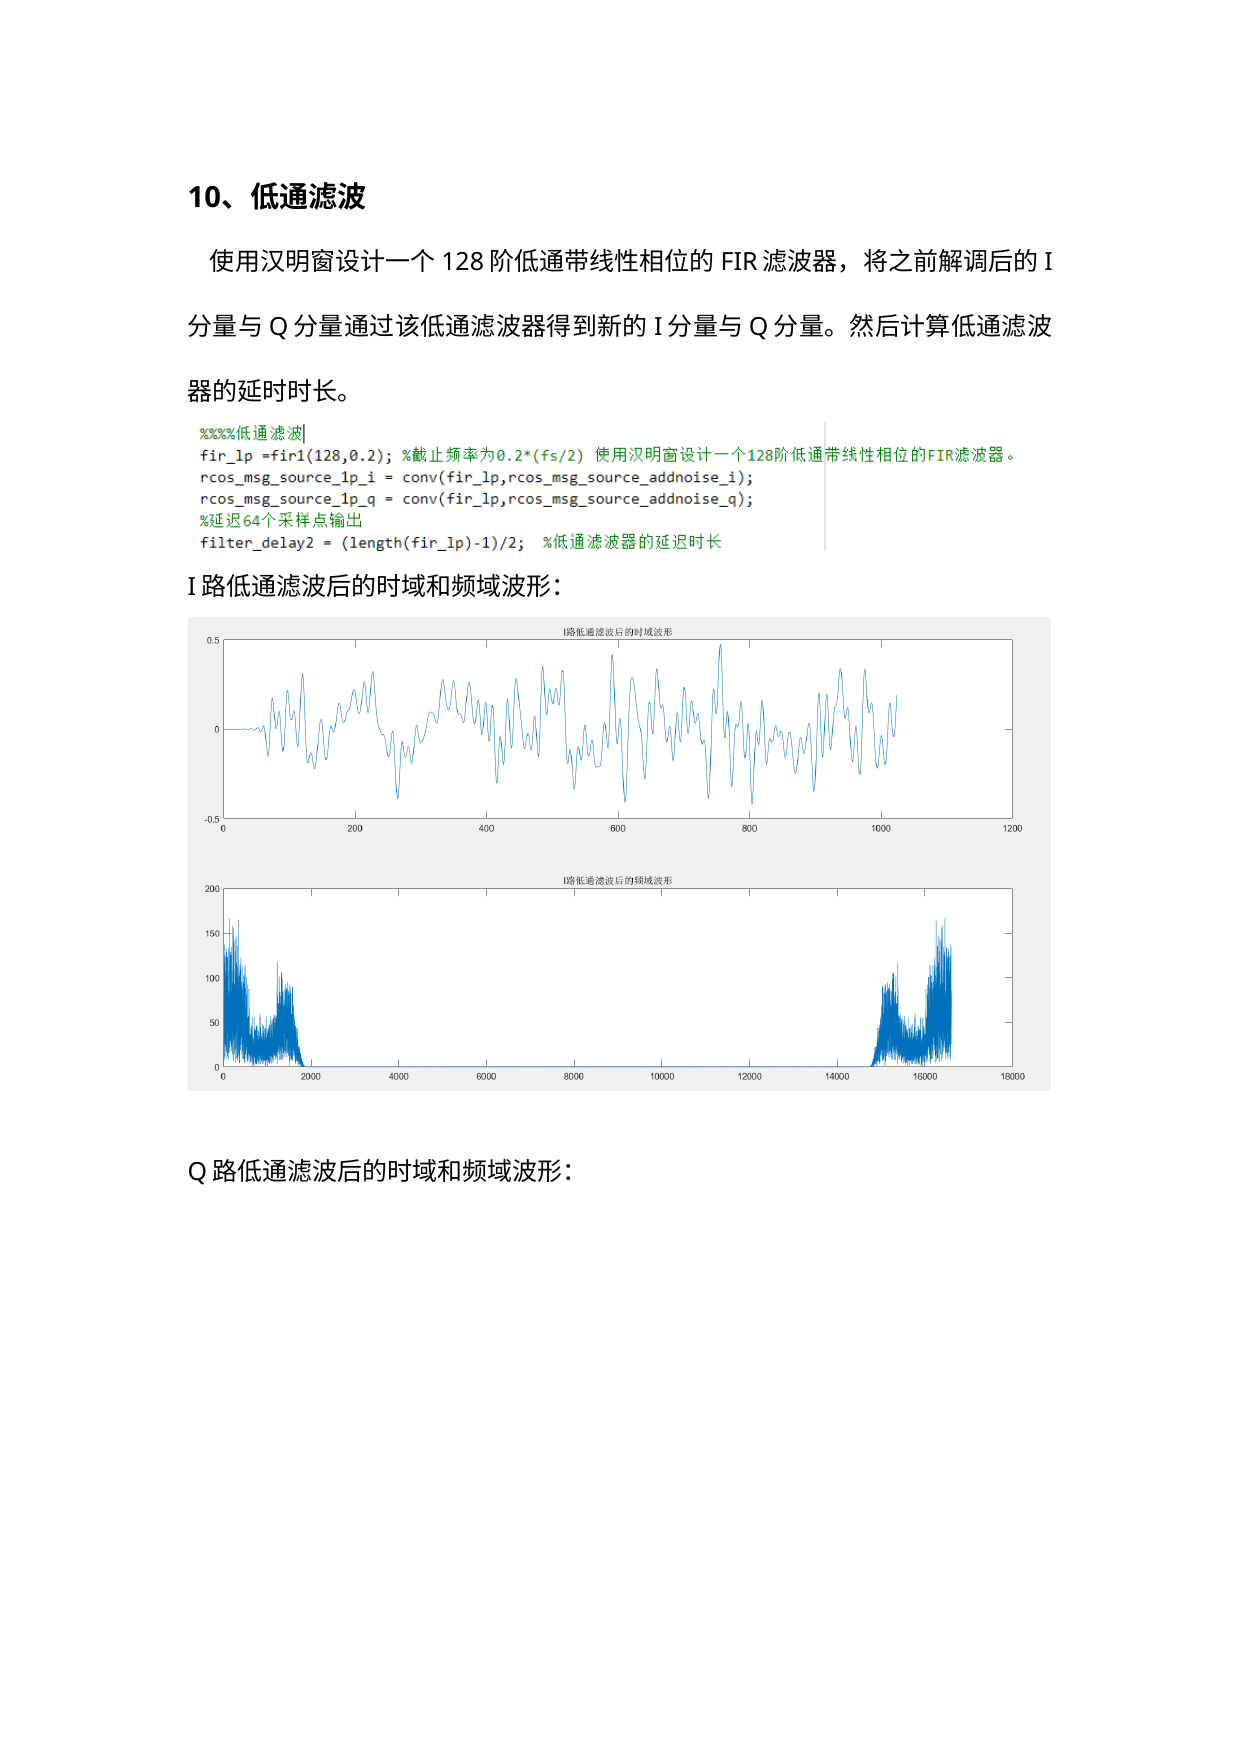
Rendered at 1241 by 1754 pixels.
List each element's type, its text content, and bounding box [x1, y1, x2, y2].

text I路低通滤波后的时域和频域波形： [187, 552, 1053, 617]
list 低通滤波 [187, 162, 1053, 227]
text 使用汉明窗设计一个128阶低通带线性相位的FIR滤波器，将之前解调后的I分量与Q分量通过该低通滤波器得到新的I分量与Q分量。然后计算低通滤波器的延时时长。 [187, 227, 1053, 422]
text Q路低通滤波后的时域和频域波形： [187, 1137, 1053, 1202]
picture [187, 422, 1053, 551]
picture [187, 617, 1051, 1091]
